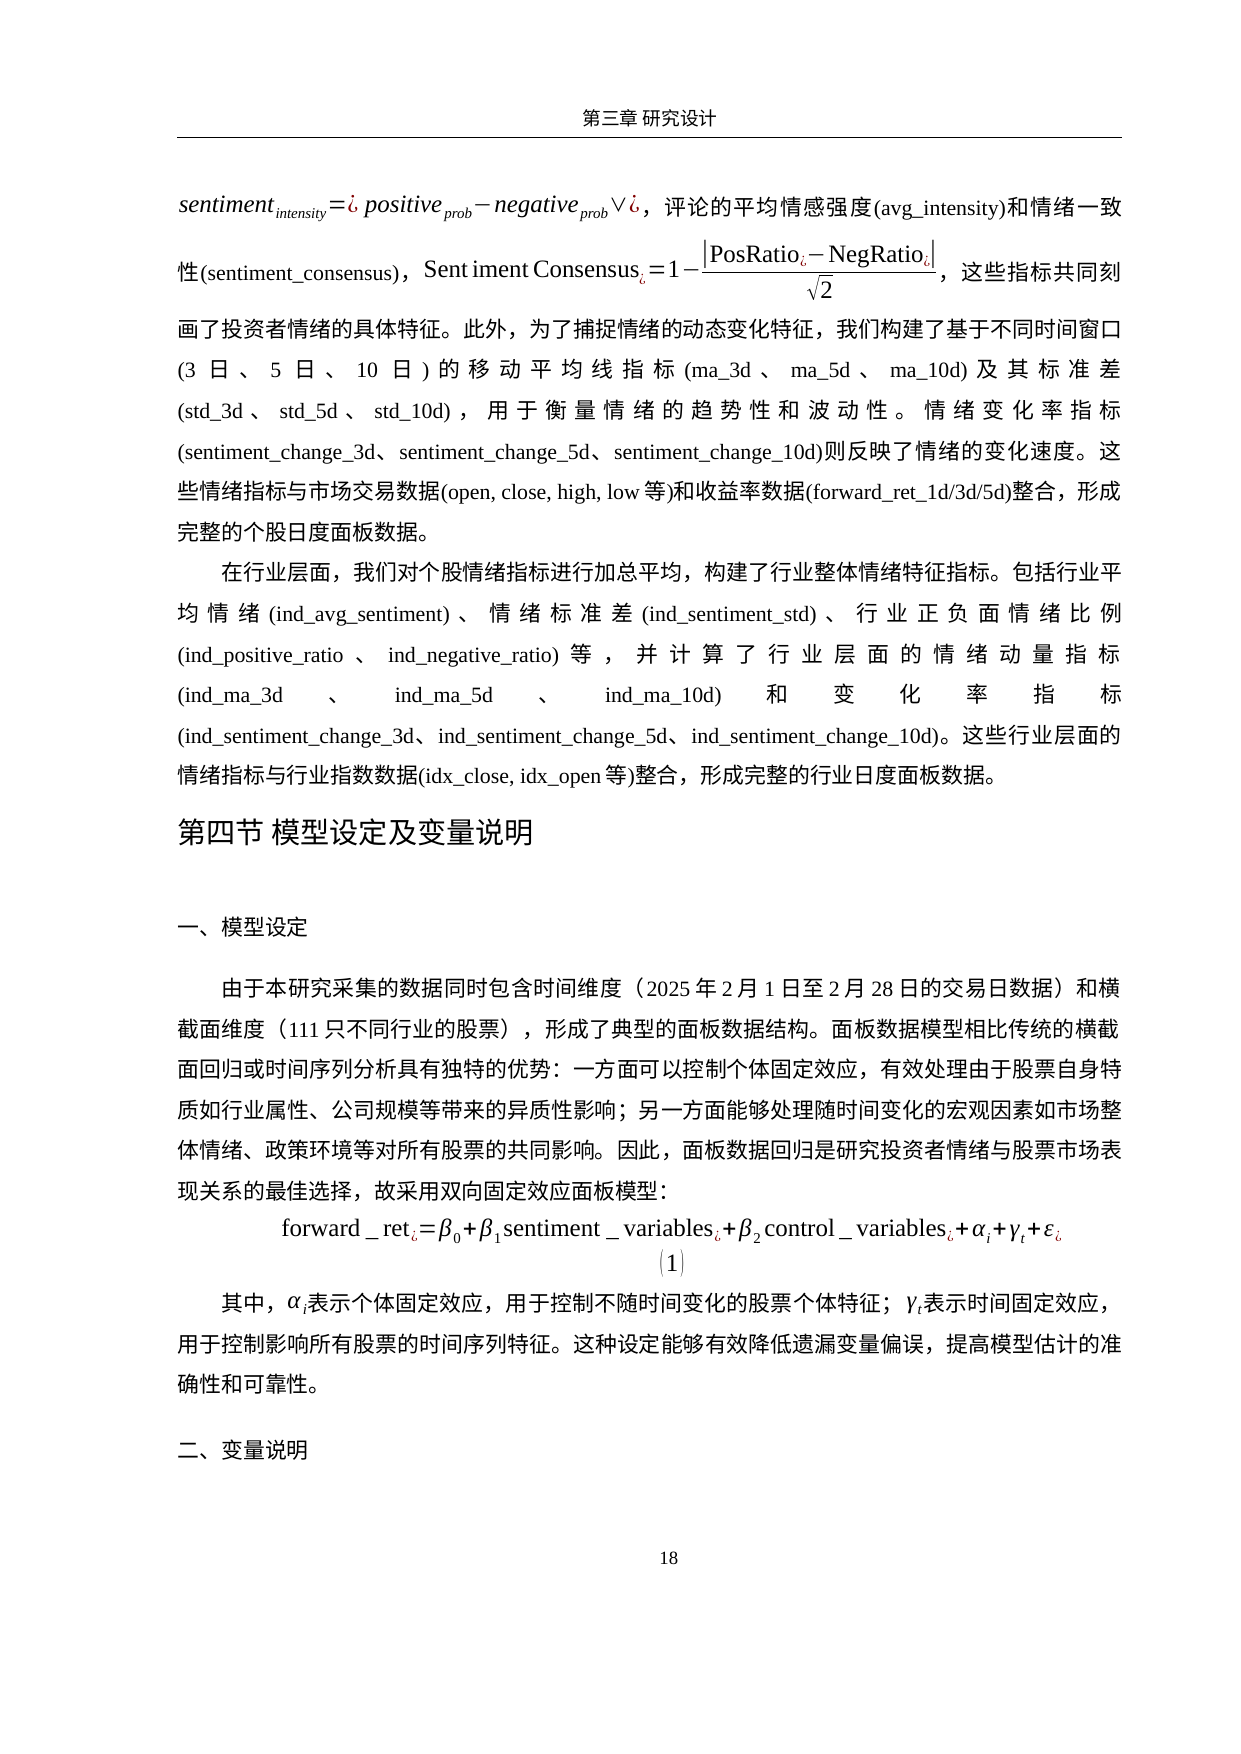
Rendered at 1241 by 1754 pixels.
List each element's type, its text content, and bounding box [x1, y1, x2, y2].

text 第四节 模型设定及变量说明 [177, 798, 1122, 863]
text 其中，表示个体固定效应，用于控制不随时间变化的股票个体特征；表示时间固定效应，用于控制影响所有股票的时间序列特征。这种设定能够有效降低遗漏变量偏误，提高模型估计的准确性和可靠性。 [177, 1286, 1122, 1399]
text 二、变量说明 [177, 1432, 1122, 1465]
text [177, 189, 1122, 547]
text 由于本研究采集的数据同时包含时间维度（2025年2月1日至2月28日的交易日数据）和横截面维度（111只不同行业的股票），形成了典型的面板数据结构。面板数据模型相比传统的横截面回归或时间序列分析具有独特的优势：一方面可以控制个体固定效应，有效处理由于股票自身特质如行业属性、公司规模等带来的异质性影响；另一方面能够处理随时间变化的宏观因素如市场整体情绪、政策环境等对所有股票的共同影响。因此，面板数据回归是研究投资者情绪与股票市场表现关系的最佳选择，故采用双向固定效应面板模型： [177, 971, 1122, 1206]
text 一、模型设定 [177, 910, 1122, 942]
text 在行业层面，我们对个股情绪指标进行加总平均，构建了行业整体情绪特征指标。包括行业平均情绪(ind_avg_sentiment)、情绪标准差(ind_sentiment_std)、行业正负面情绪比例(ind_positive_ratio、ind_negative_ratio)等，并计算了行业层面的情绪动量指标(ind_ma_3d、ind_ma_5d、ind_ma_10d)和变化率指标(ind_sentiment_change_3d、ind_sentiment_change_5d、ind_sentiment_change_10d)。这些行业层面的情绪指标与行业指数数据(idx_close, idx_open等)整合，形成完整的行业日度面板数据。 [177, 555, 1122, 791]
